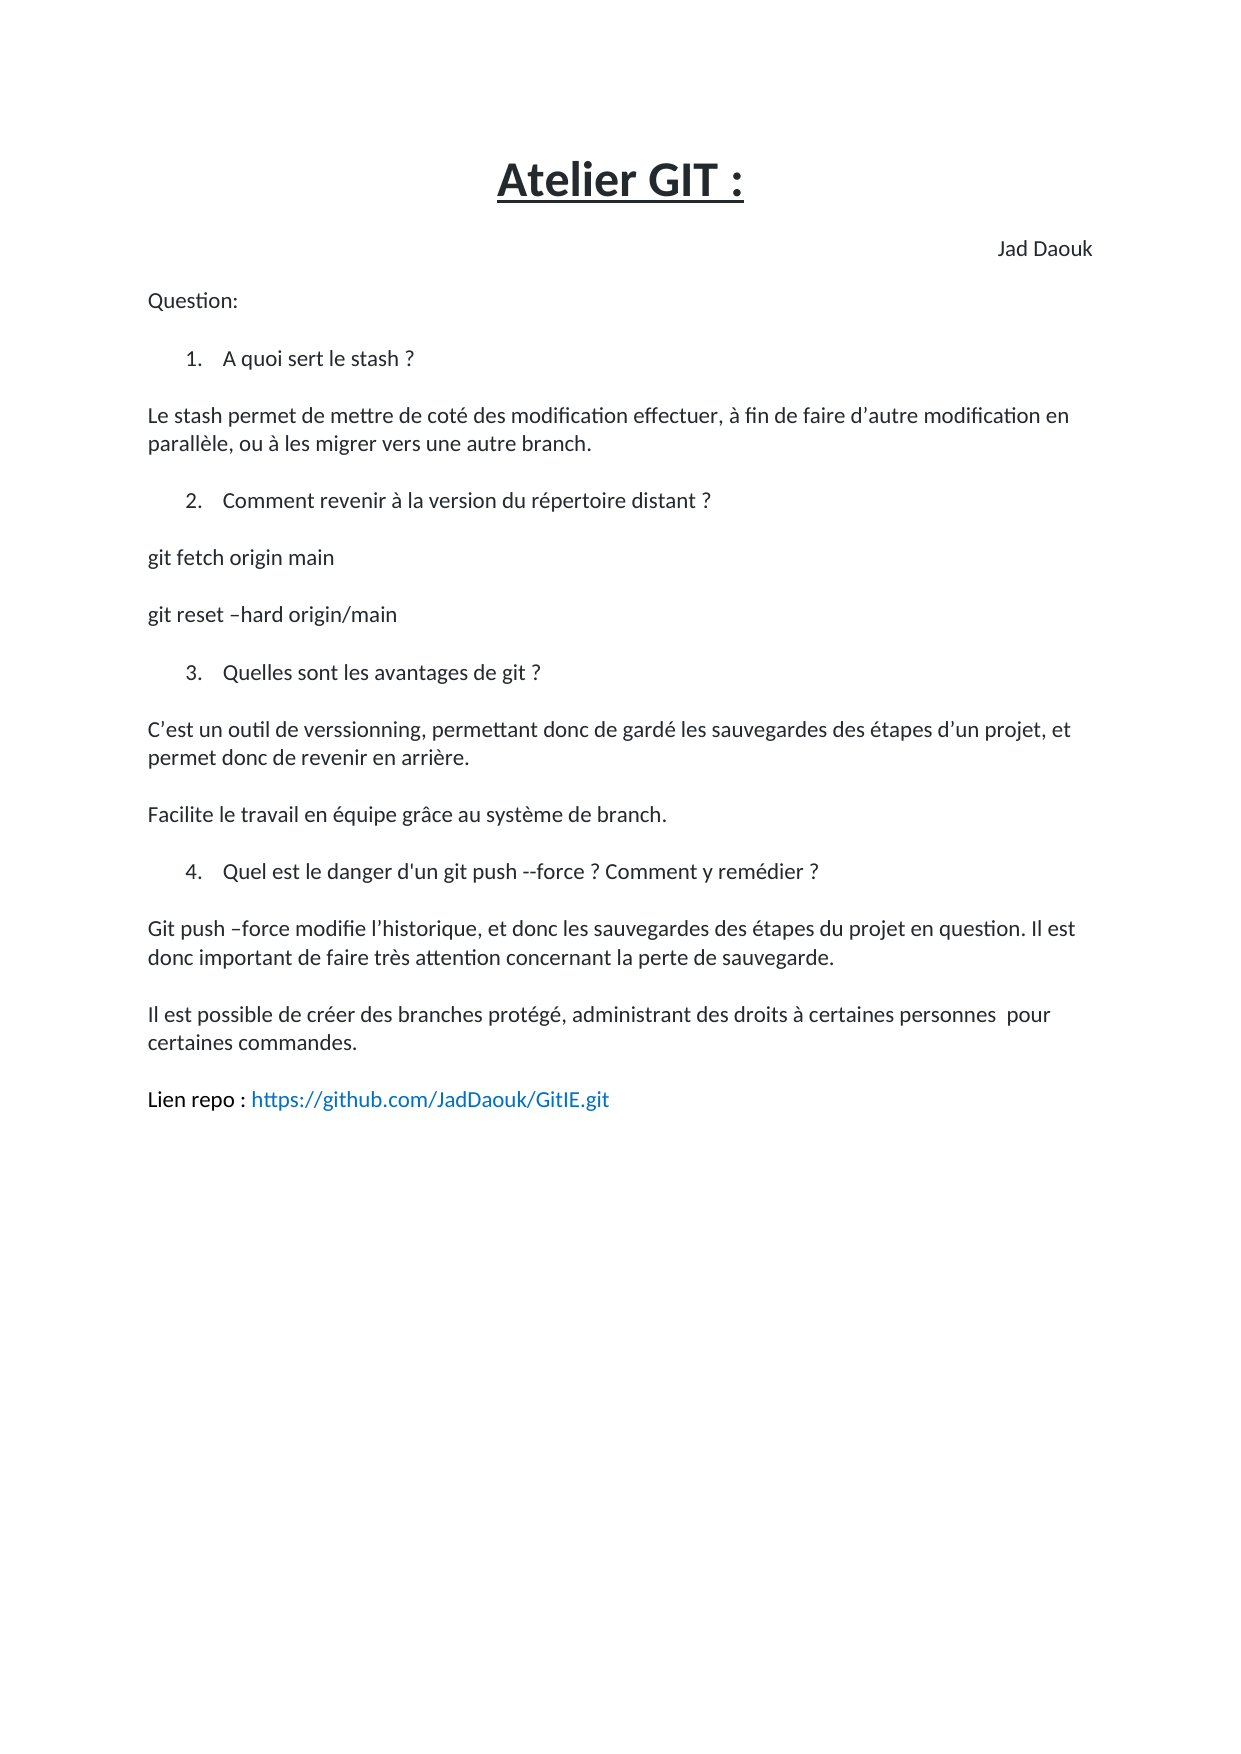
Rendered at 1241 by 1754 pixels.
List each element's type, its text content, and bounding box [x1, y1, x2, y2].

text Lien repo : https://github.com/JadDaouk/GitIE.git [148, 1085, 1093, 1113]
list Comment revenir à la version du répertoire distant ? [185, 486, 1093, 514]
text git reset –hard origin/main [148, 601, 1093, 629]
text Le stash permet de mettre de coté des modification effectuer, à fin de faire d’autre modification en parallèle, ou à les migrer vers une autre branch. [148, 401, 1093, 457]
list A quoi sert le stash ? [185, 344, 1093, 372]
text Il est possible de créer des branches protégé, administrant des droits à certaines personnes pour certaines commandes. [148, 1000, 1093, 1056]
list Quel est le danger d'un git push --force ? Comment y remédier ? [185, 857, 1093, 885]
text Question: [148, 287, 1093, 315]
text git fetch origin main [148, 543, 1093, 571]
text Facilite le travail en équipe grâce au système de branch. [148, 800, 1093, 828]
text Jad Daouk [148, 234, 1093, 262]
text C’est un outil de verssionning, permettant donc de gardé les sauvegardes des étapes d’un projet, et permet donc de revenir en arrière. [148, 715, 1093, 771]
text Git push –force modifie l’historique, et donc les sauvegardes des étapes du projet en question. Il est donc important de faire très attention concernant la perte de sauvegarde. [148, 914, 1093, 971]
text Atelier GIT : [148, 148, 1093, 209]
list Quelles sont les avantages de git ? [185, 658, 1093, 686]
